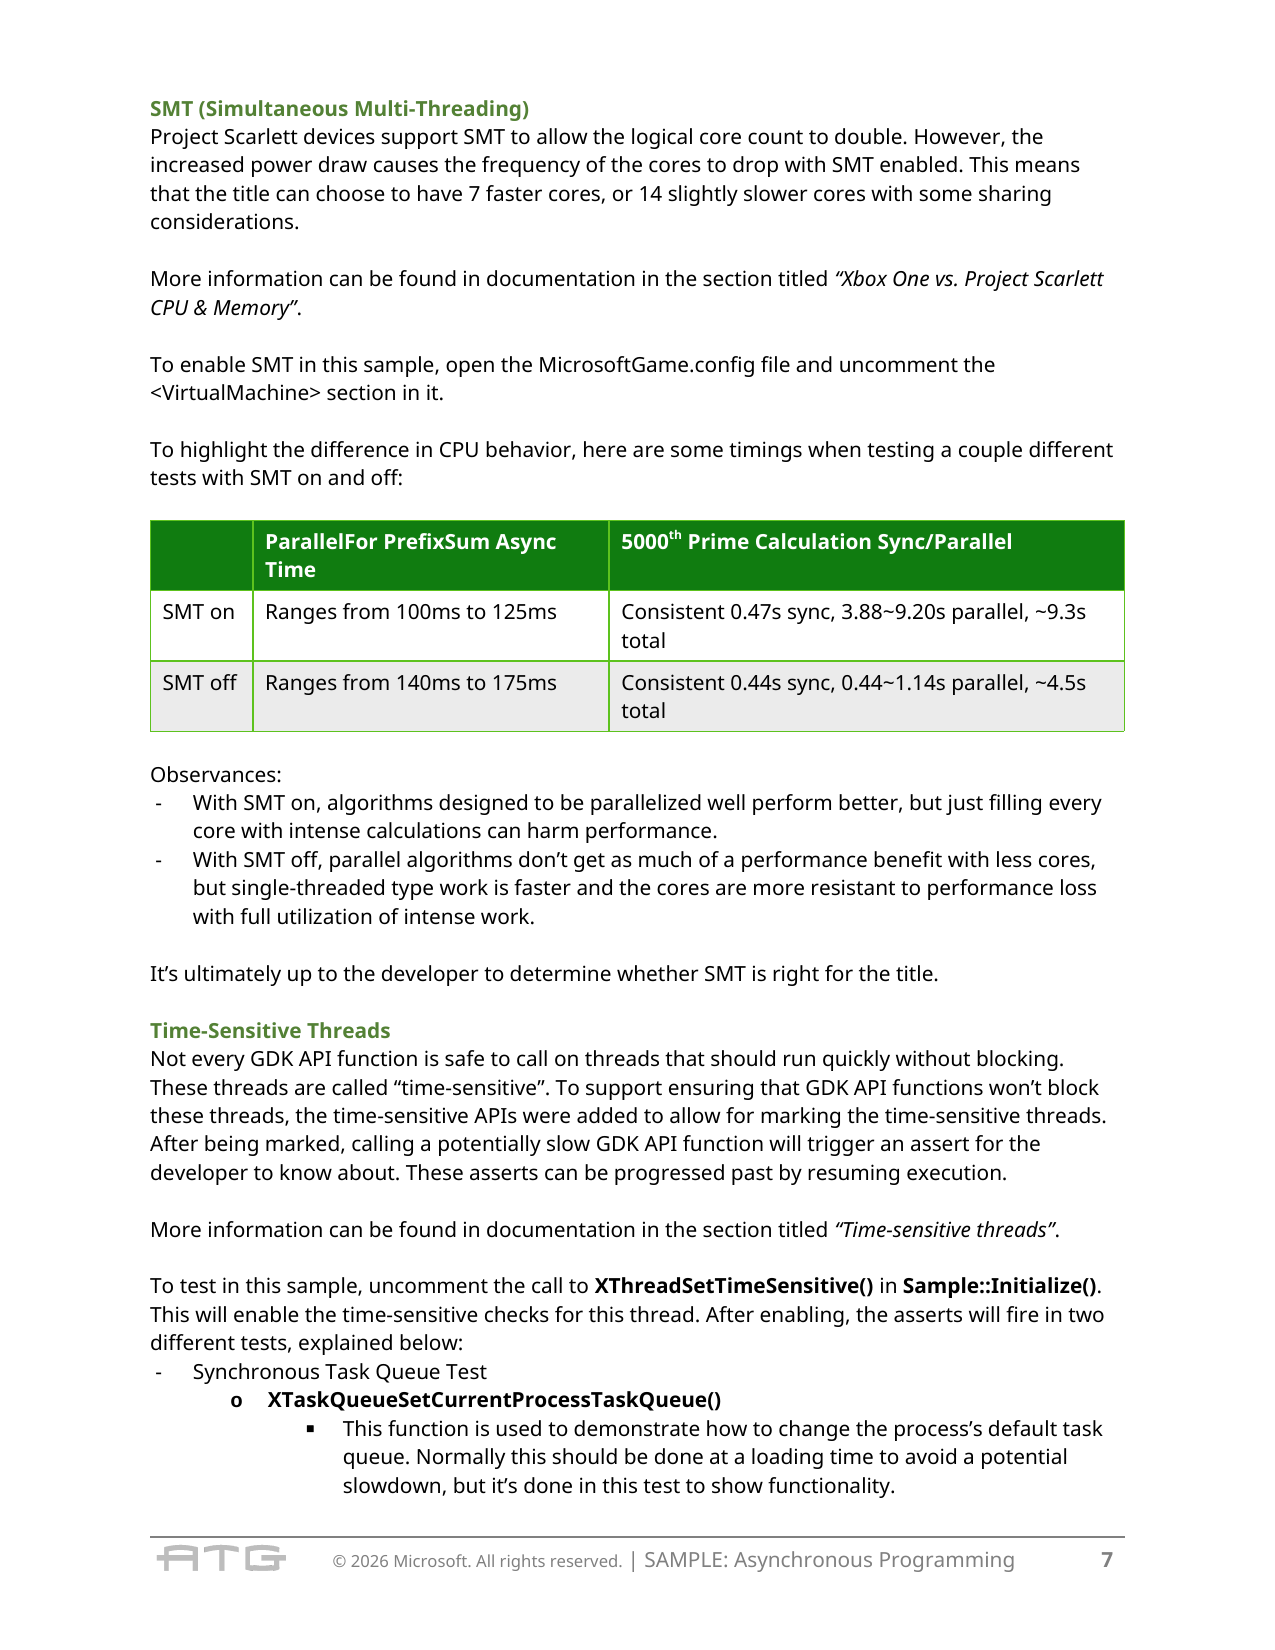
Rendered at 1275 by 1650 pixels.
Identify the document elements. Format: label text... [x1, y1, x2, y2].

table_cell Consistent 0.47s sync, 3.88~9.20s parallel, ~9.3s total [610, 591, 1124, 660]
table_cell Consistent 0.44s sync, 0.44~1.14s parallel, ~4.5s total [610, 662, 1124, 731]
text Not every GDK API function is safe to call on threads that should run quickly without blocking. These threads are called “time-sensitive”. To support ensuring that GDK API functions won’t block these threads, the time-sensitive APIs were added to allow for marking the time-sensitive threads. After being marked, calling a potentially slow GDK API function will trigger an assert for the developer to know about. These asserts can be progressed past by resuming execution. [150, 1044, 1125, 1186]
table_header 5000th Prime Calculation Sync/Parallel [610, 521, 1124, 590]
text To test in this sample, uncomment the call to XThreadSetTimeSensitive() in Sample::Initialize(). This will enable the time-sensitive checks for this thread. After enabling, the asserts will fire in two different tests, explained below: [150, 1272, 1125, 1357]
table_header ParallelFor PrefixSum Async Time [254, 521, 608, 590]
text More information can be found in documentation in the section titled “Xbox One vs. Project Scarlett CPU & Memory”. [150, 264, 1125, 321]
text More information can be found in documentation in the section titled “Time-sensitive threads”. [150, 1215, 1125, 1243]
list With SMT on, algorithms designed to be parallelized well perform better, but just filling every core with intense calculations can harm performance. [155, 788, 1125, 845]
text Observances: [150, 760, 1125, 788]
table_cell Ranges from 100ms to 125ms [254, 591, 608, 660]
list This function is used to demonstrate how to change the process’s default task queue. Normally this should be done at a loading time to avoid a potential slowdown, but it’s done in this test to show functionality. [305, 1414, 1125, 1499]
text SMT (Simultaneous Multi-Threading) [150, 94, 1125, 122]
text Time-Sensitive Threads [150, 1016, 1125, 1044]
list XTaskQueueSetCurrentProcessTaskQueue() [230, 1385, 1125, 1414]
table_cell SMT off [151, 662, 252, 731]
text To highlight the difference in CPU behavior, here are some timings when testing a couple different tests with SMT on and off: [150, 435, 1125, 492]
table_header [151, 521, 252, 590]
text It’s ultimately up to the developer to determine whether SMT is right for the title. [150, 959, 1125, 987]
text To enable SMT in this sample, open the MicrosoftGame.config file and uncomment the <VirtualMachine> section in it. [150, 350, 1125, 407]
list Synchronous Task Queue Test [155, 1357, 1125, 1385]
list With SMT off, parallel algorithms don’t get as much of a performance benefit with less cores, but single-threaded type work is faster and the cores are more resistant to performance loss with full utilization of intense work. [155, 845, 1125, 930]
picture [156, 1544, 286, 1571]
table_cell SMT on [151, 591, 252, 660]
table_cell Ranges from 140ms to 175ms [254, 662, 608, 731]
text Project Scarlett devices support SMT to allow the logical core count to double. However, the increased power draw causes the frequency of the cores to drop with SMT enabled. This means that the title can choose to have 7 faster cores, or 14 slightly slower cores with some sharing considerations. [150, 122, 1125, 236]
